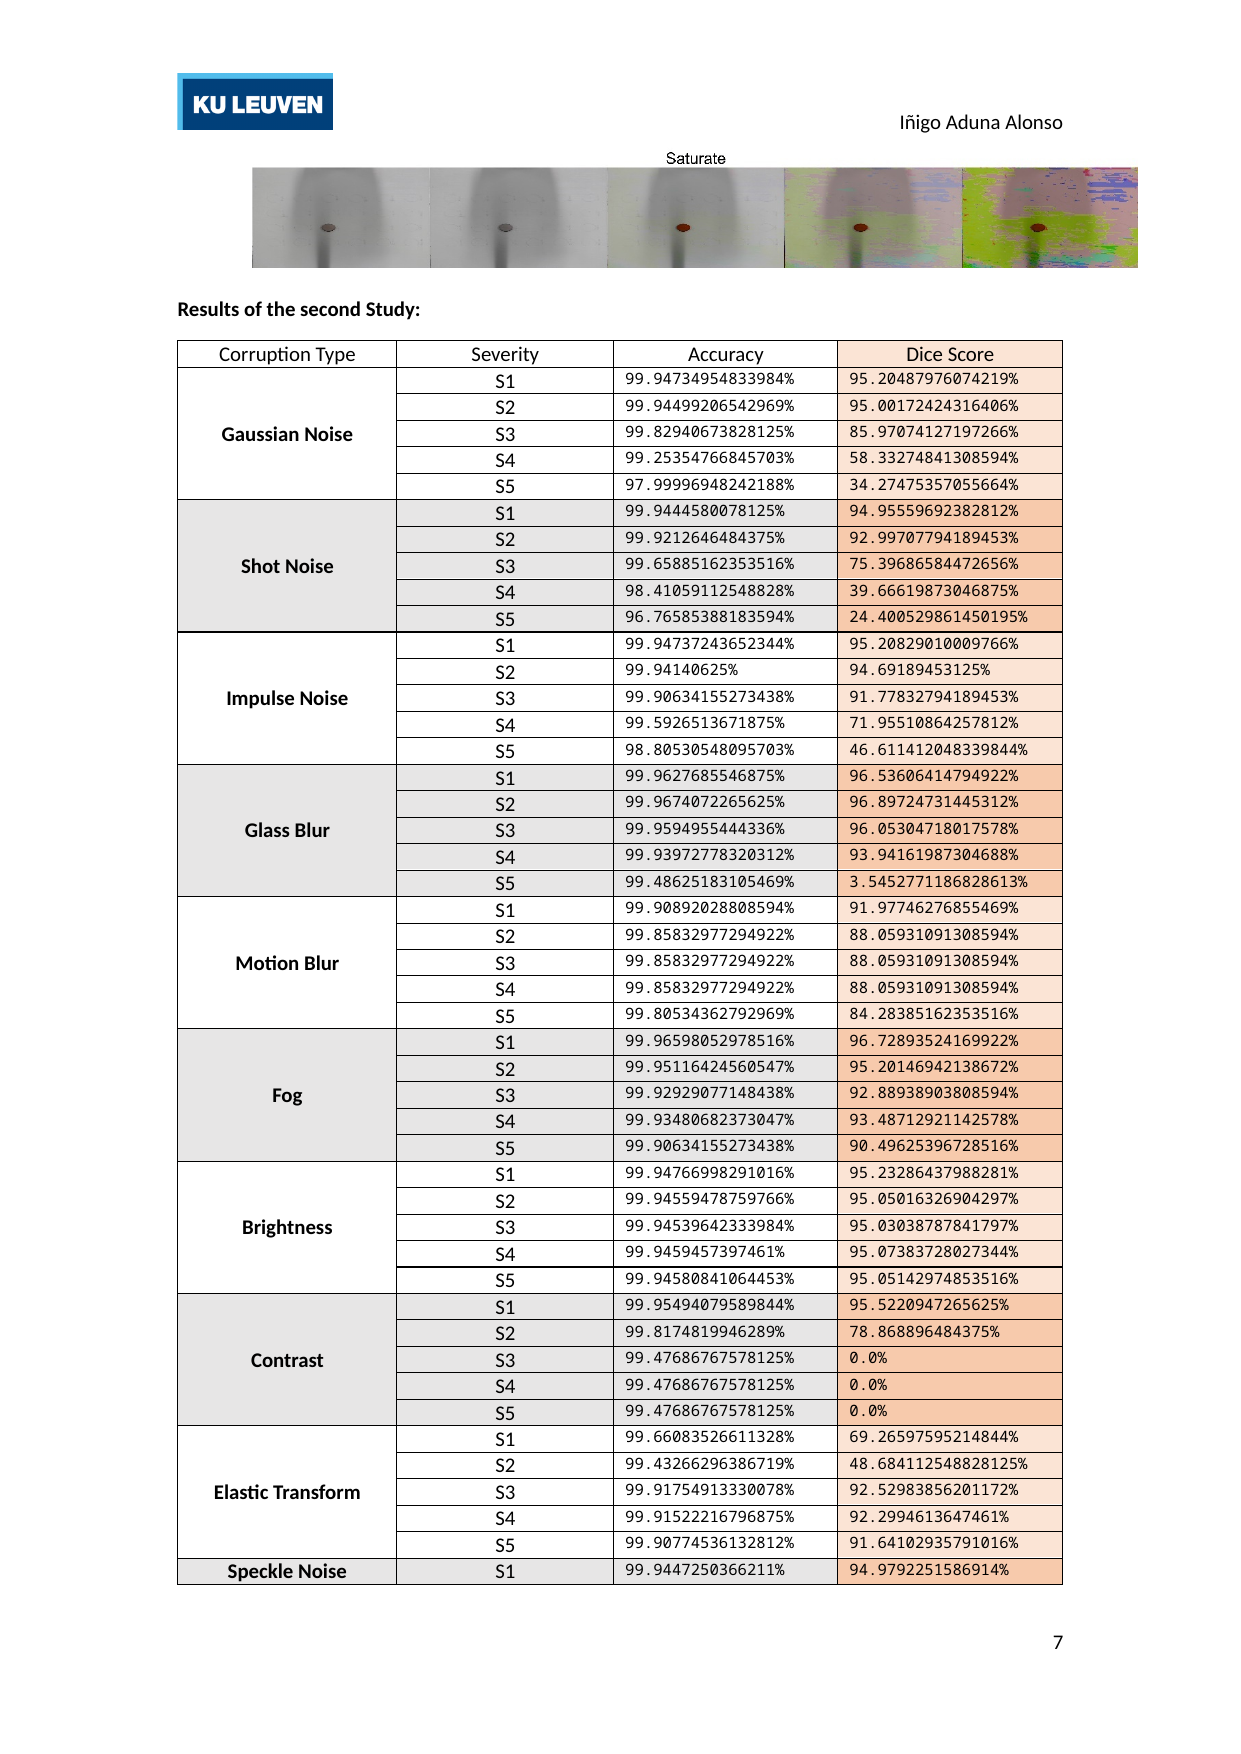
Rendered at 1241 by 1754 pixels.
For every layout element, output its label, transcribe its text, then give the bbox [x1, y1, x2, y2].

table_cell 99.47686767578125% [614, 1400, 837, 1425]
table_cell 96.76585388183594% [614, 606, 837, 631]
table_cell 0.0% [838, 1400, 1062, 1425]
table_cell 99.94737243652344% [614, 633, 837, 658]
table_cell 99.9212646484375% [614, 527, 837, 552]
table_cell 93.48712921142578% [838, 1109, 1062, 1134]
table_cell 0.0% [838, 1373, 1062, 1399]
table_cell Contrast [178, 1294, 396, 1425]
table_cell 95.05016326904297% [838, 1188, 1062, 1213]
table_cell S4 [397, 1109, 613, 1134]
table_cell 99.94559478759766% [614, 1188, 837, 1213]
table_cell S1 [397, 633, 613, 658]
table_cell 99.94140625% [614, 659, 837, 684]
table_cell 99.8174819946289% [614, 1320, 837, 1346]
table_cell 99.91522216796875% [614, 1506, 837, 1531]
table_cell 88.05931091308594% [838, 976, 1062, 1002]
table_cell 99.94766998291016% [614, 1162, 837, 1187]
table_cell 99.90634155273438% [614, 685, 837, 711]
table_cell Brightness [178, 1162, 396, 1293]
table_cell 99.95494079589844% [614, 1294, 837, 1319]
table_cell 58.33274841308594% [838, 447, 1062, 473]
table_cell 24.400529861450195% [838, 606, 1062, 631]
table_cell S5 [397, 606, 613, 631]
table_cell 75.39686584472656% [838, 553, 1062, 578]
table_cell 99.85832977294922% [614, 976, 837, 1002]
table_cell S3 [397, 1082, 613, 1108]
table_cell 99.93480682373047% [614, 1109, 837, 1134]
table_cell 99.85832977294922% [614, 924, 837, 949]
table_cell 99.48625183105469% [614, 871, 837, 896]
table_cell S1 [397, 500, 613, 526]
table_cell 96.53606414794922% [838, 765, 1062, 790]
table_cell S4 [397, 1241, 613, 1266]
table_cell S3 [397, 818, 613, 843]
table_cell S3 [397, 421, 613, 446]
table_cell 99.65885162353516% [614, 553, 837, 578]
table_cell 39.66619873046875% [838, 580, 1062, 605]
table_cell S3 [397, 685, 613, 711]
table_cell 99.90774536132812% [614, 1532, 837, 1557]
table_cell S4 [397, 844, 613, 869]
table_cell 97.99996948242188% [614, 474, 837, 499]
table_cell S2 [397, 394, 613, 420]
table_cell 95.03038787841797% [838, 1215, 1062, 1240]
table_cell 99.90892028808594% [614, 897, 837, 922]
table_cell S1 [397, 765, 613, 790]
table_cell 99.43266296386719% [614, 1453, 837, 1478]
table_cell Motion Blur [178, 897, 396, 1028]
table_cell S5 [397, 871, 613, 896]
table_cell 99.93972778320312% [614, 844, 837, 869]
table_cell S2 [397, 791, 613, 817]
table_cell 99.94539642333984% [614, 1215, 837, 1240]
table_cell S3 [397, 1215, 613, 1240]
table_cell 92.88938903808594% [838, 1082, 1062, 1108]
table_cell S1 [397, 1426, 613, 1452]
table_cell 91.77832794189453% [838, 685, 1062, 711]
table_cell 99.96598052978516% [614, 1029, 837, 1055]
table_cell 69.26597595214844% [838, 1426, 1062, 1452]
table_cell 99.80534362792969% [614, 1003, 837, 1028]
table_cell Fog [178, 1029, 396, 1161]
picture [177, 73, 333, 130]
table_cell S2 [397, 924, 613, 949]
table_cell 99.47686767578125% [614, 1347, 837, 1372]
table_cell S3 [397, 950, 613, 975]
table_cell 85.97074127197266% [838, 421, 1062, 446]
table_cell 95.5220947265625% [838, 1294, 1062, 1319]
table_cell S2 [397, 1188, 613, 1213]
picture [252, 147, 1138, 268]
table_cell 99.9444580078125% [614, 500, 837, 526]
table_cell 99.9674072265625% [614, 791, 837, 817]
table_cell 99.90634155273438% [614, 1135, 837, 1161]
table_cell Speckle Noise [178, 1559, 396, 1584]
table_cell 91.97746276855469% [838, 897, 1062, 922]
table_cell 99.25354766845703% [614, 447, 837, 473]
table_cell S5 [397, 1400, 613, 1425]
table_cell 96.05304718017578% [838, 818, 1062, 843]
table_cell S3 [397, 553, 613, 578]
table_cell S1 [397, 368, 613, 393]
table_cell S4 [397, 976, 613, 1002]
table_cell 95.07383728027344% [838, 1241, 1062, 1266]
table_cell 92.52983856201172% [838, 1479, 1062, 1504]
table_cell 99.5926513671875% [614, 712, 837, 737]
table_cell 34.27475357055664% [838, 474, 1062, 499]
table_cell Glass Blur [178, 765, 396, 896]
table_cell 95.23286437988281% [838, 1162, 1062, 1187]
table_cell S1 [397, 1029, 613, 1055]
table_cell S5 [397, 738, 613, 764]
table_cell S4 [397, 580, 613, 605]
table_cell 99.9627685546875% [614, 765, 837, 790]
table_cell 46.611412048339844% [838, 738, 1062, 764]
table_cell 95.05142974853516% [838, 1268, 1062, 1293]
table_cell S2 [397, 659, 613, 684]
table_cell 94.9792251586914% [838, 1559, 1062, 1584]
table_cell 48.684112548828125% [838, 1453, 1062, 1478]
table_cell S4 [397, 447, 613, 473]
table_cell 95.20487976074219% [838, 368, 1062, 393]
table_cell 99.47686767578125% [614, 1373, 837, 1399]
table_cell S5 [397, 474, 613, 499]
table_cell 99.9459457397461% [614, 1241, 837, 1266]
table_cell S1 [397, 1294, 613, 1319]
table_cell S4 [397, 1373, 613, 1399]
table_cell 96.89724731445312% [838, 791, 1062, 817]
table_cell 98.41059112548828% [614, 580, 837, 605]
table_header Dice Score [838, 341, 1062, 367]
table_cell 95.20146942138672% [838, 1056, 1062, 1081]
table_cell S1 [397, 1162, 613, 1187]
table_cell 71.95510864257812% [838, 712, 1062, 737]
table_cell 99.94580841064453% [614, 1268, 837, 1293]
table_cell 99.85832977294922% [614, 950, 837, 975]
table_cell 88.05931091308594% [838, 950, 1062, 975]
table_cell 95.20829010009766% [838, 633, 1062, 658]
table_cell S1 [397, 1559, 613, 1584]
table_cell S5 [397, 1135, 613, 1161]
table_cell S5 [397, 1268, 613, 1293]
table_cell 94.95559692382812% [838, 500, 1062, 526]
table_cell 92.2994613647461% [838, 1506, 1062, 1531]
table_cell S3 [397, 1479, 613, 1504]
table_cell 84.28385162353516% [838, 1003, 1062, 1028]
table_cell 93.94161987304688% [838, 844, 1062, 869]
table_cell Gaussian Noise [178, 368, 396, 499]
table_cell S5 [397, 1532, 613, 1557]
table_cell 92.99707794189453% [838, 527, 1062, 552]
table_cell S2 [397, 1320, 613, 1346]
table_cell 98.80530548095703% [614, 738, 837, 764]
table_header Corruption Type [178, 341, 396, 367]
table_cell 78.868896484375% [838, 1320, 1062, 1346]
table_cell S4 [397, 712, 613, 737]
text Results of the second Study: [177, 296, 1063, 322]
table_header Severity [397, 341, 613, 367]
table_cell Elastic Transform [178, 1426, 396, 1557]
table_cell Shot Noise [178, 500, 396, 631]
table_cell 99.92929077148438% [614, 1082, 837, 1108]
table_header Accuracy [614, 341, 837, 367]
table_cell 0.0% [838, 1347, 1062, 1372]
table_cell 96.72893524169922% [838, 1029, 1062, 1055]
table_cell 99.9447250366211% [614, 1559, 837, 1584]
table_cell 90.49625396728516% [838, 1135, 1062, 1161]
table_cell 88.05931091308594% [838, 924, 1062, 949]
table_cell S2 [397, 1453, 613, 1478]
table_cell S4 [397, 1506, 613, 1531]
table_cell S3 [397, 1347, 613, 1372]
table_cell 99.91754913330078% [614, 1479, 837, 1504]
table_cell 99.95116424560547% [614, 1056, 837, 1081]
table_cell 94.69189453125% [838, 659, 1062, 684]
table_cell S1 [397, 897, 613, 922]
table_cell S2 [397, 527, 613, 552]
table_cell S2 [397, 1056, 613, 1081]
table_cell 3.5452771186828613% [838, 871, 1062, 896]
table_cell S5 [397, 1003, 613, 1028]
table_cell 99.94734954833984% [614, 368, 837, 393]
table_cell Impulse Noise [178, 633, 396, 764]
table_cell 99.82940673828125% [614, 421, 837, 446]
table_cell 99.9594955444336% [614, 818, 837, 843]
table_cell 99.94499206542969% [614, 394, 837, 420]
table_cell 91.64102935791016% [838, 1532, 1062, 1557]
table_cell 99.66083526611328% [614, 1426, 837, 1452]
table_cell 95.00172424316406% [838, 394, 1062, 420]
